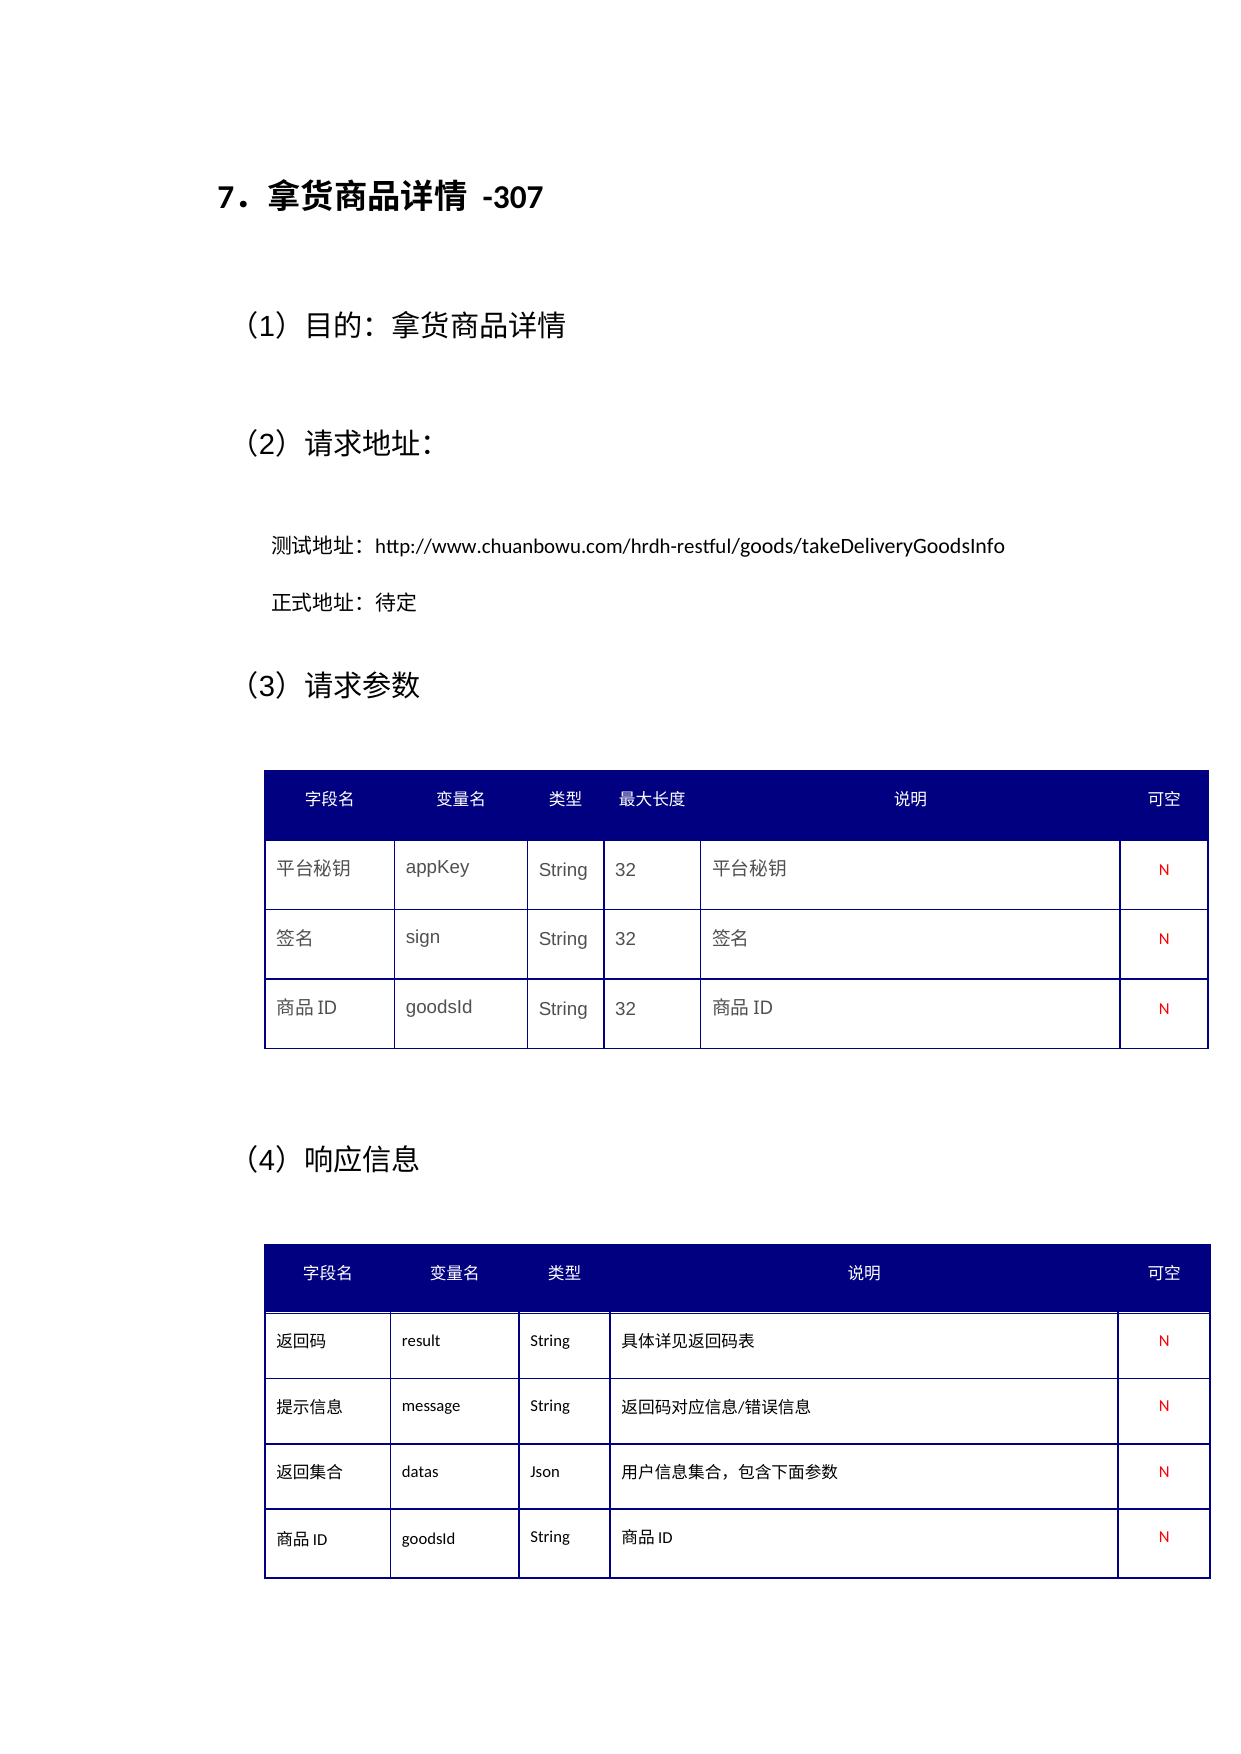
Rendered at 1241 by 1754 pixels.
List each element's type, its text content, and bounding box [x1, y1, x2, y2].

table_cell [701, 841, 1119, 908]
list 响应信息 [187, 1125, 1053, 1190]
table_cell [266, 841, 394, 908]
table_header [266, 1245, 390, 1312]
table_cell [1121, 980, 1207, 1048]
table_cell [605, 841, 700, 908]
text 测试地址：http://www.chuanbowu.com/hrdh-restful/goods/takeDeliveryGoodsInfo [271, 528, 1053, 560]
list 请求参数 [187, 652, 1053, 717]
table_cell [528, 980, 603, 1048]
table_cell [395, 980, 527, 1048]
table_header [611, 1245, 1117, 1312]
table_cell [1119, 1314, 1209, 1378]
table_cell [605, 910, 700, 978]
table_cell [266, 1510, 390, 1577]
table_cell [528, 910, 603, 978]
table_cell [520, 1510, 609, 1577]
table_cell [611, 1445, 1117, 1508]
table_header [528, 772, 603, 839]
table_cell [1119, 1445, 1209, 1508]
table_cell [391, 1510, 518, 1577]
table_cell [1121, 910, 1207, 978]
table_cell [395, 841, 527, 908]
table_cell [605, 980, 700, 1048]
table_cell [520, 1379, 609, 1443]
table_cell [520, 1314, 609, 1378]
list 目的：拿货商品详情 [187, 291, 1053, 356]
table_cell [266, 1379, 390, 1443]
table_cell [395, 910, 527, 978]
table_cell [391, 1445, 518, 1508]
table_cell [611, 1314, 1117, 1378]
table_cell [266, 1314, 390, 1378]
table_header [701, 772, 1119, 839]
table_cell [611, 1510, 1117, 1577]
text 正式地址：待定 [271, 586, 1053, 618]
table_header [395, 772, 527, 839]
list 拿货商品详情 -307 [175, 162, 1053, 227]
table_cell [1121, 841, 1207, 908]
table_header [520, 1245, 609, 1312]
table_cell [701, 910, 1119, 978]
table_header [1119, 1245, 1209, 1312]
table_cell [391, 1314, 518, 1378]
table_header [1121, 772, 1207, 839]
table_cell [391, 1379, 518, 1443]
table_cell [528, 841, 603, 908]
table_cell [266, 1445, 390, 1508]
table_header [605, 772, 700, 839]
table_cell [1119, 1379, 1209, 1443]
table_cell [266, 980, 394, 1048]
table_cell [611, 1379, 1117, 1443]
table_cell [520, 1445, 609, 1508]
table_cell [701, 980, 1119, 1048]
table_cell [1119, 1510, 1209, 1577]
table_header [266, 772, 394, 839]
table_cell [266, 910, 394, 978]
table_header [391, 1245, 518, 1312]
list 请求地址： [187, 409, 1053, 474]
